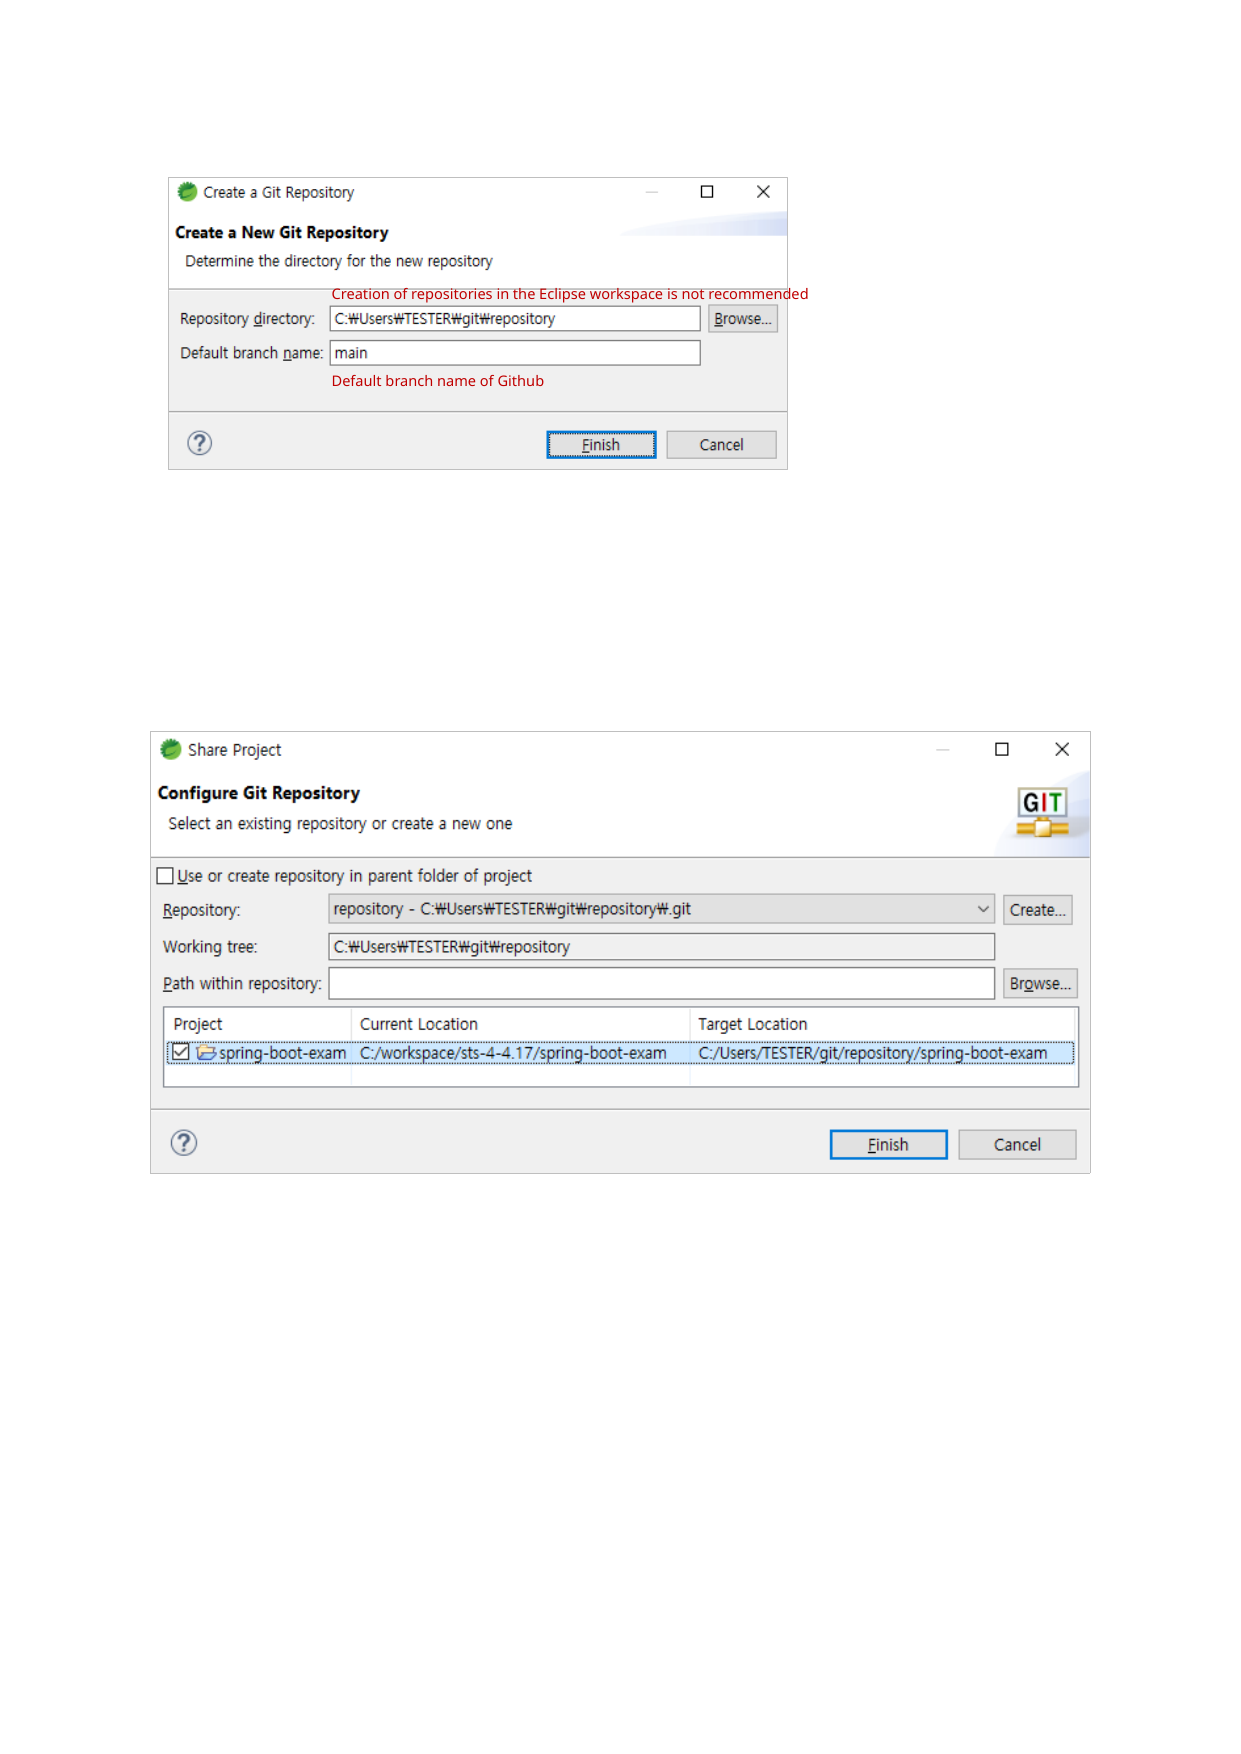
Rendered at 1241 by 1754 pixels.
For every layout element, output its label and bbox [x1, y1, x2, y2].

picture [151, 732, 1090, 1173]
picture [169, 178, 787, 469]
